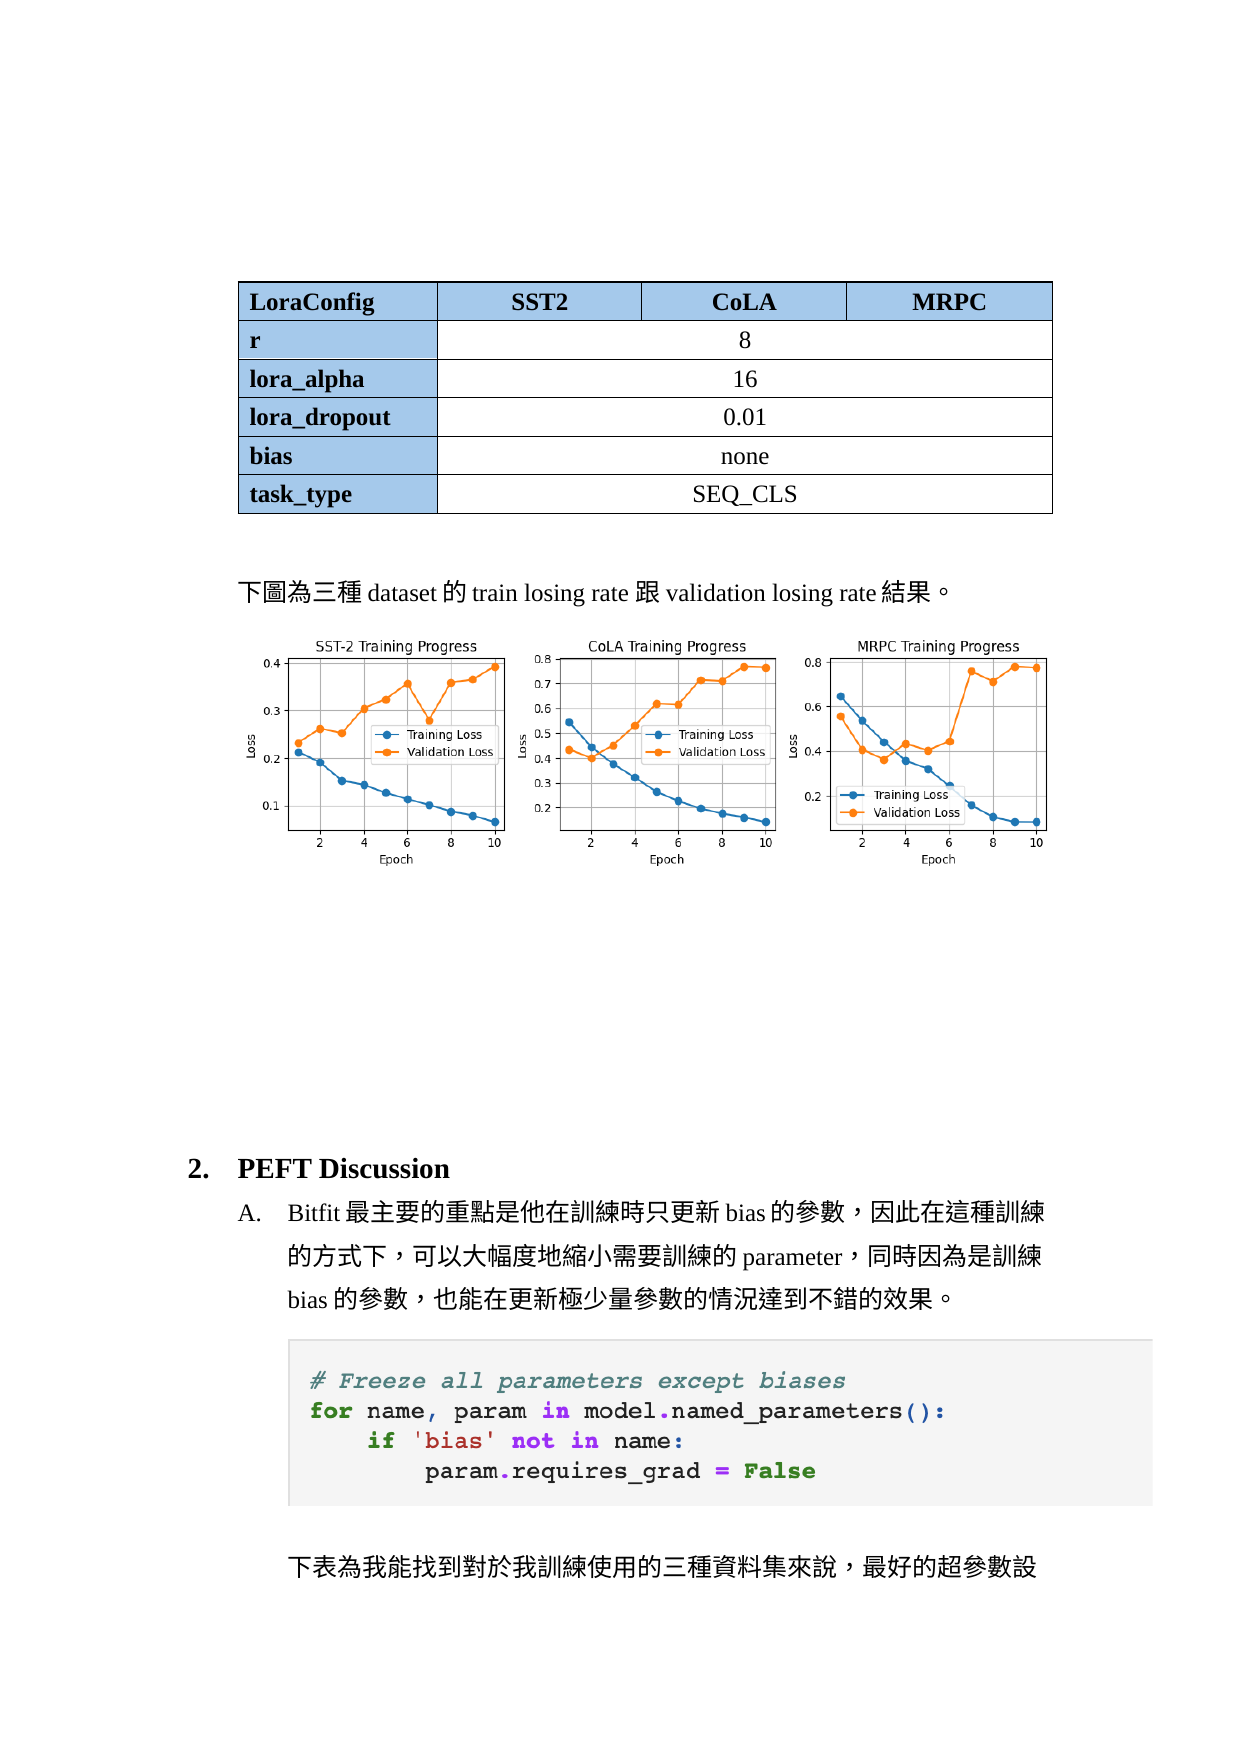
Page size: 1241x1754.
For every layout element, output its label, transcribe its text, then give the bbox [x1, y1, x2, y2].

list Bitfit最主要的重點是他在訓練時只更新bias的參數，因此在這種訓練的方式下，可以大幅度地縮小需要訓練的parameter，同時因為是訓練bias的參數，也能在更新極少量參數的情況達到不錯的效果。 [237, 1192, 1053, 1316]
table_cell lora_dropout [239, 398, 437, 436]
list PEFT Discussion [187, 1150, 1053, 1187]
table_cell bias [239, 437, 437, 474]
table_cell lora_alpha [239, 360, 437, 397]
table_cell 0.01 [438, 398, 1052, 436]
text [287, 1547, 1053, 1585]
text 下圖為三種dataset的train losing rate 跟 validation losing rate結果。 [237, 572, 1053, 609]
table_cell none [438, 437, 1052, 474]
picture [237, 631, 1054, 874]
table_cell task_type [239, 475, 437, 513]
picture [287, 1338, 1153, 1506]
table_cell SEQ_CLS [438, 475, 1052, 513]
table_header LoraConfig [239, 283, 437, 320]
table_header CoLA [642, 283, 846, 320]
table_header SST2 [438, 283, 641, 320]
table_cell 8 [438, 321, 1052, 358]
table_cell r [239, 321, 437, 358]
table_cell 16 [438, 360, 1052, 397]
table_header MRPC [847, 283, 1052, 320]
